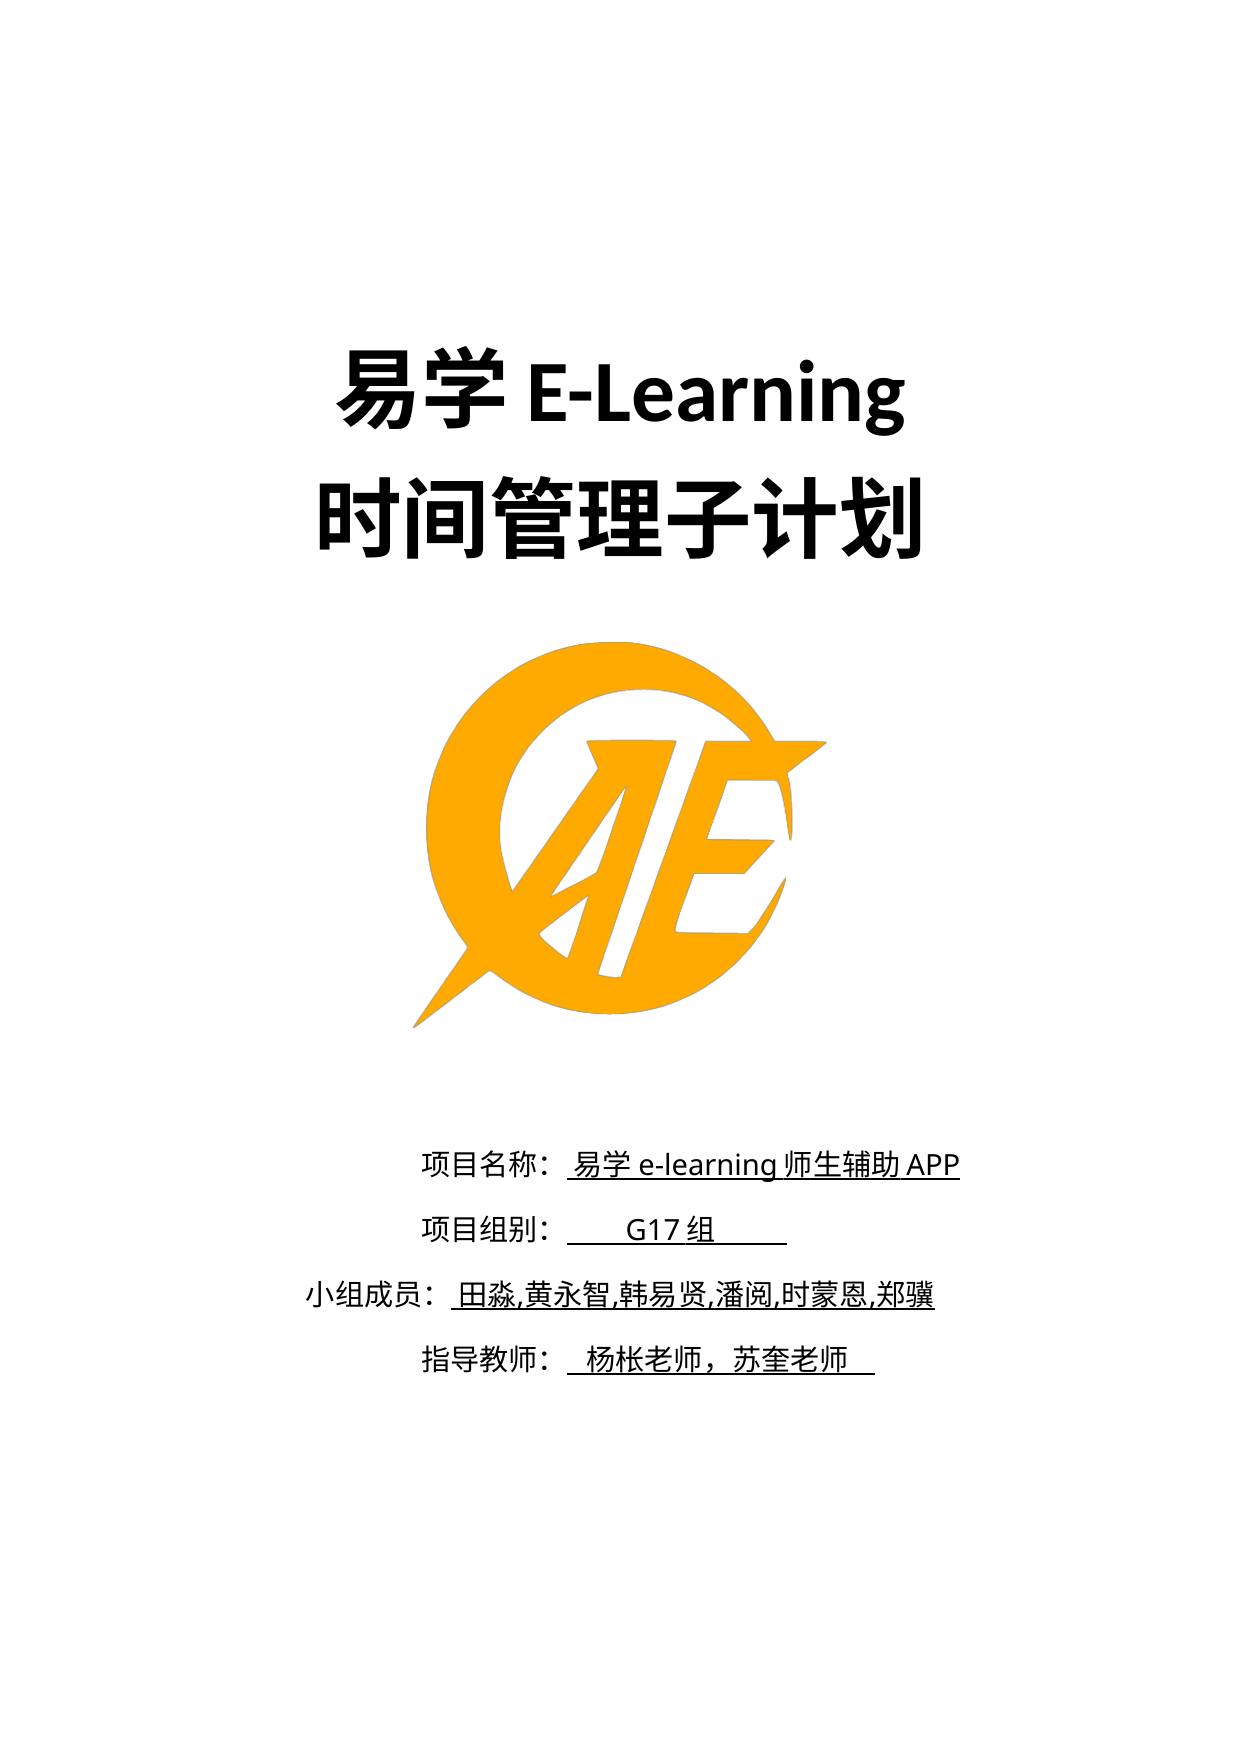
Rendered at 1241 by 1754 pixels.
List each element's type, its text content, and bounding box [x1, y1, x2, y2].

text 指导教师： 杨枨老师，苏奎老师 [187, 1325, 1053, 1390]
text 项目组别： G17组 [187, 1195, 1053, 1260]
text 小组成员： 田淼,黄永智,韩易贤,潘阅,时蒙恩,郑骥 [187, 1260, 1053, 1325]
picture [363, 642, 877, 1028]
text 项目名称： 易学 e-learning师生辅助APP [187, 1130, 1053, 1195]
text 时间管理子计划 [187, 448, 1053, 578]
text 易学E-Learning [187, 318, 1053, 448]
